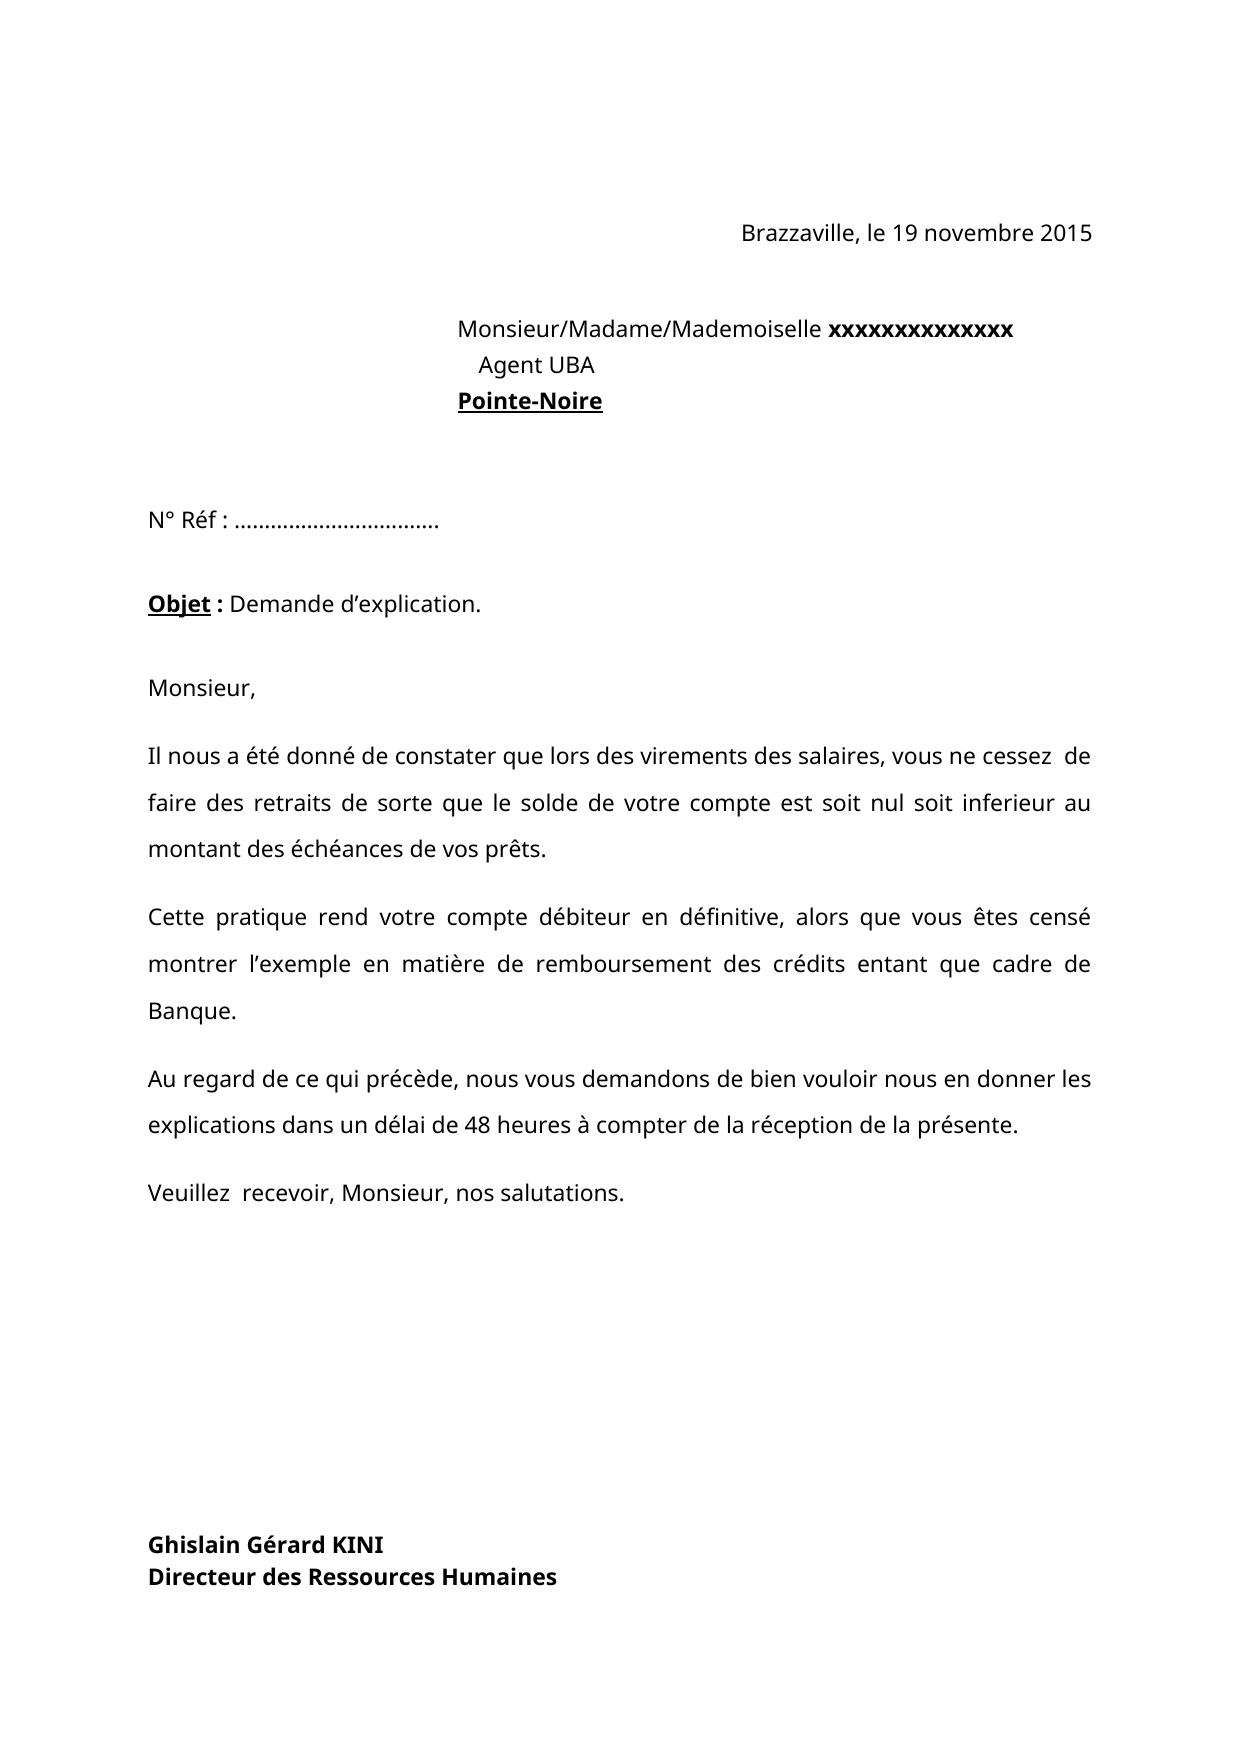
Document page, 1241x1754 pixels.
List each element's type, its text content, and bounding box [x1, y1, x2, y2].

text N° Réf : ……………………………. [148, 503, 1093, 535]
text Agent UBA [148, 349, 1093, 380]
text Objet : Demande d’explication. [148, 588, 1093, 619]
text Brazzaville, le 19 novembre 2015 [590, 217, 1093, 248]
text Monsieur/Madame/Mademoiselle xxxxxxxxxxxxxx [148, 313, 1093, 344]
text Monsieur, [148, 672, 1093, 703]
text Veuillez recevoir, Monsieur, nos salutations. [148, 1177, 1093, 1208]
text Au regard de ce qui précède, nous vous demandons de bien vouloir nous en donner les explications dans un délai de 48 heures à compter de la réception de la présente. [148, 1062, 1093, 1141]
text Il nous a été donné de constater que lors des virements des salaires, vous ne cessez de faire des retraits de sorte que le solde de votre compte est soit nul soit inferieur au montant des échéances de vos prêts. [148, 739, 1093, 864]
text Directeur des Ressources Humaines [148, 1561, 1093, 1592]
text Cette pratique rend votre compte débiteur en définitive, alors que vous êtes censé montrer l’exemple en matière de remboursement des crédits entant que cadre de Banque. [148, 901, 1093, 1026]
text Ghislain Gérard KINI [148, 1529, 1093, 1561]
text Pointe-Noire [148, 385, 1093, 416]
